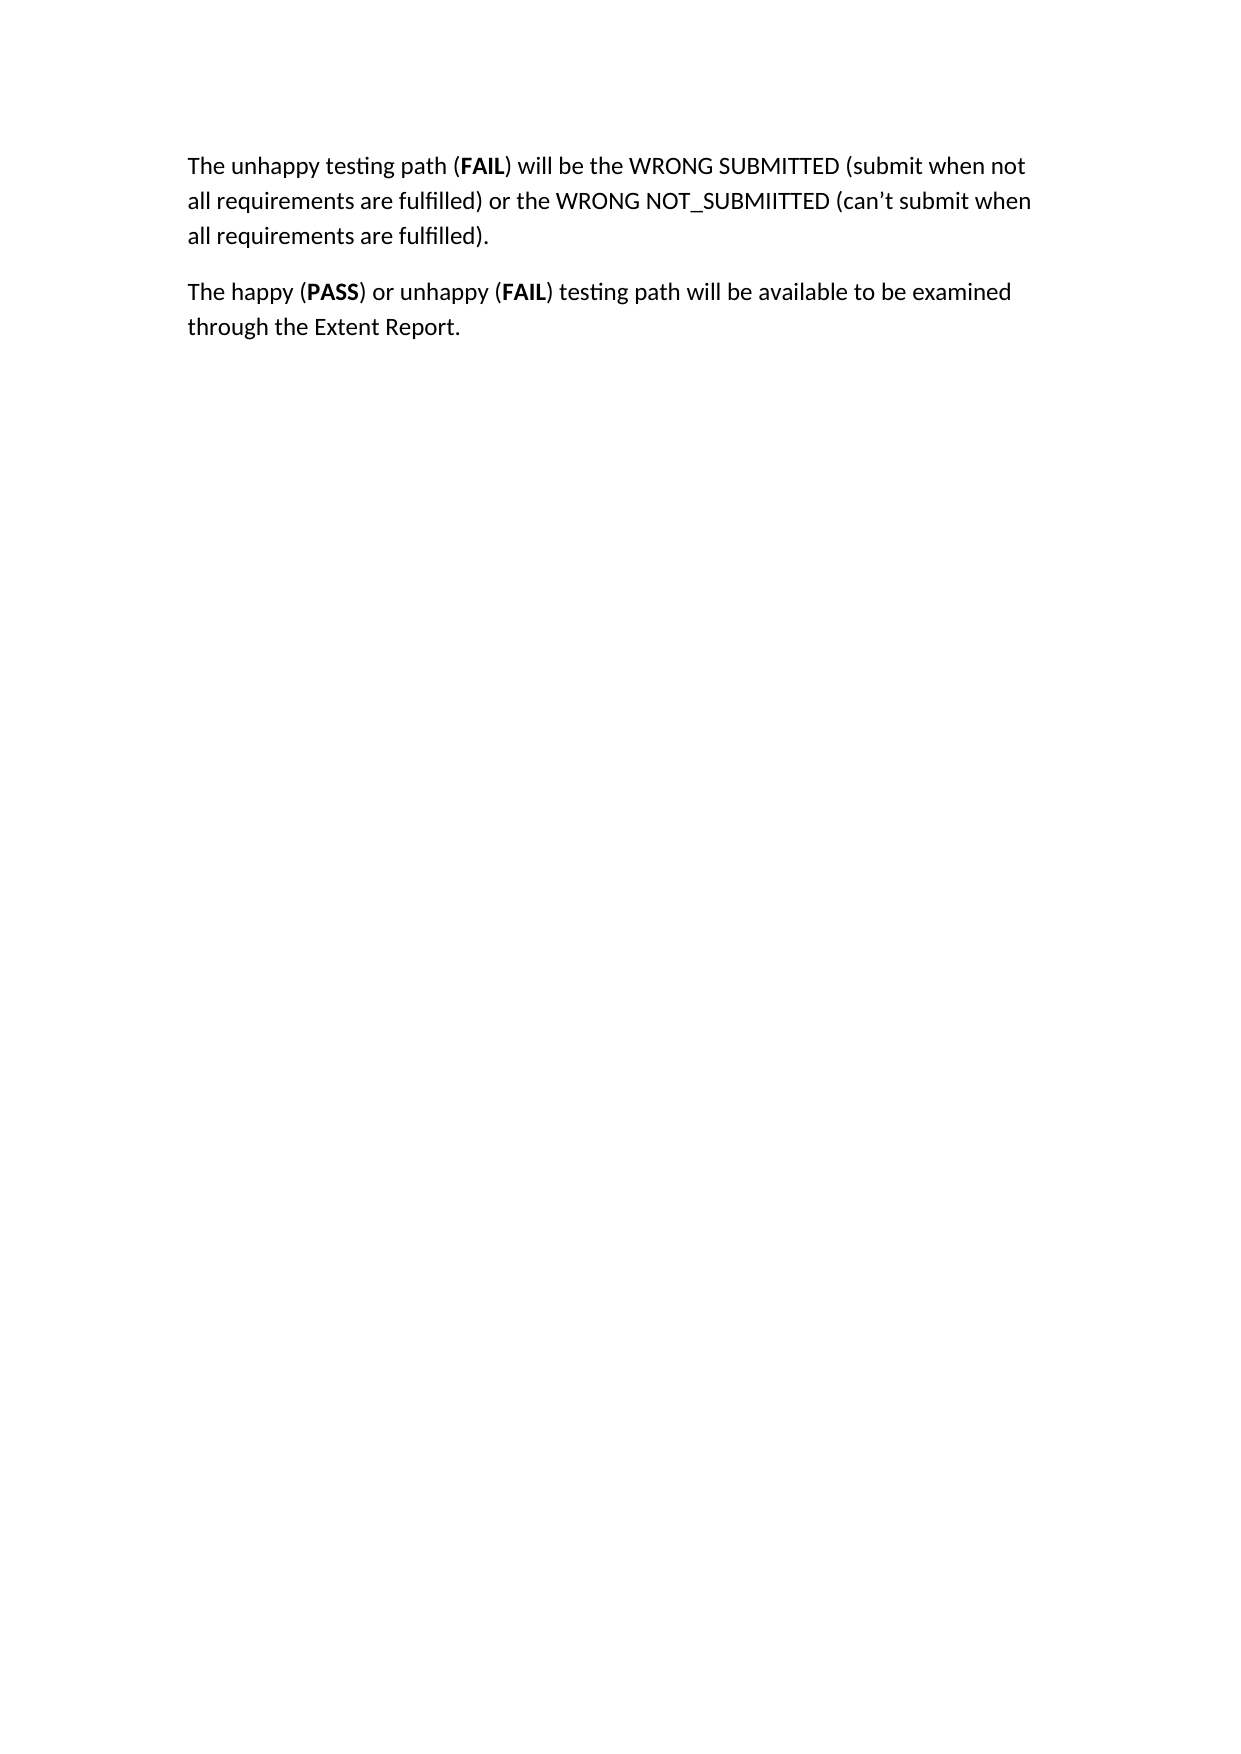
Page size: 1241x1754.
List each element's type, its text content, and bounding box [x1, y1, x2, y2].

text The happy (PASS) or unhappy (FAIL) testing path will be available to be examined through the Extent Report. [187, 276, 1053, 341]
text The unhappy testing path (FAIL) will be the WRONG SUBMITTED (submit when not all requirements are fulfilled) or the WRONG NOT_SUBMIITTED (can’t submit when all requirements are fulfilled). [187, 150, 1053, 251]
